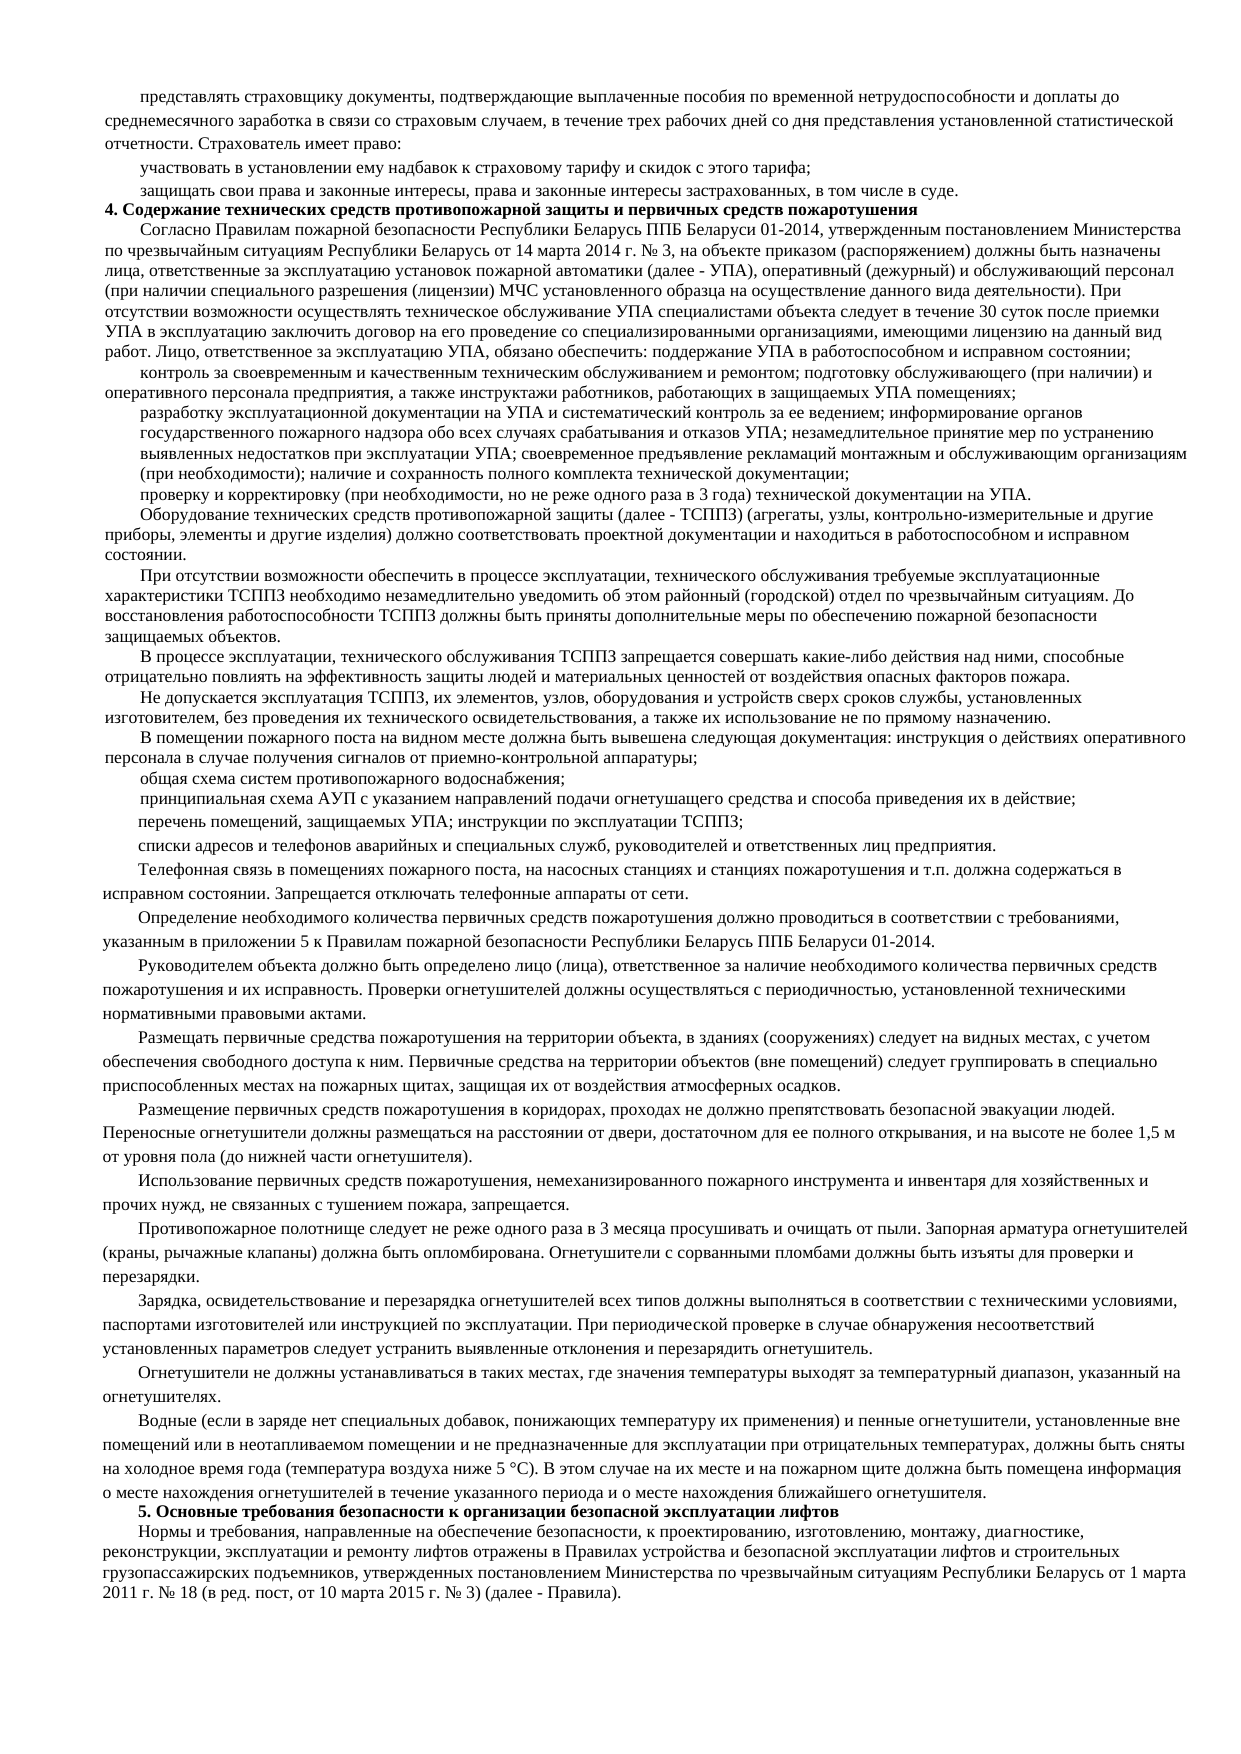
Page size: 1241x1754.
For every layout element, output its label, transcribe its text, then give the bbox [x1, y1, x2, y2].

text защищать свои права и законные интересы, права и законные интересы застрахованных, в том числе в суде. [104, 178, 1199, 202]
text 5. Основные требования безопасности к организации безопасной эксплуатации лифтов [102, 1503, 1199, 1521]
text Размещать первичные средства пожаротушения на территории объекта, в зданиях (сооружениях) следует на видных местах, с учетом обеспечения свободного доступа к ним. Первичные средства на территории объектов (вне помещений) следует группировать в специально приспособленных местах на пожарных щитах, защищая их от воздействия атмосферных осадков. [102, 1024, 1195, 1096]
text списки адресов и телефонов аварийных и специальных служб, руководителей и ответственных лиц предприятия. [102, 832, 1195, 856]
text общая схема систем противопожарного водоснабжения; [104, 768, 1199, 788]
text Зарядка, освидетельствование и перезарядка огнетушителей всех типов должны выполняться в соответствии с техническими условиями, паспортами изготовителей или инструкцией по эксплуатации. При периодической проверке в случае обнаружения несоответствий установленных параметров следует устранить выявленные отклонения и перезарядить огнетушитель. [102, 1287, 1195, 1359]
text Использование первичных средств пожаротушения, немеханизированного пожарного инструмента и инвентаря для хозяйственных и прочих нужд, не связанных с тушением пожара, запрещается. [102, 1168, 1195, 1216]
text представлять страховщику документы, подтверждающие выплаченные пособия по временной нетрудоспособности и доплаты до среднемесячного заработка в связи со страховым случаем, в течение трех рабочих дней со дня представления установленной статистической отчетности. Страхователь имеет право: [104, 84, 1195, 154]
text При отсутствии возможности обеспечить в процессе эксплуатации, технического обслуживания требуемые эксплуатационные характеристики ТСППЗ необходимо незамедлительно уведомить об этом районный (городской) отдел по чрезвычайным ситуациям. До восстановления работоспособности ТСППЗ должны быть приняты дополнительные меры по обеспечению пожарной безопасности защищаемых объектов. [104, 564, 1195, 646]
text Оборудование технических средств противопожарной защиты (далее - ТСППЗ) (агрегаты, узлы, контрольно-измерительные и другие приборы, элементы и другие изделия) должно соответствовать проектной документации и находиться в работоспособном и исправном состоянии. [104, 504, 1195, 564]
text перечень помещений, защищаемых УПА; инструкции по эксплуатации ТСППЗ; [138, 808, 1068, 832]
text В процессе эксплуатации, технического обслуживания ТСППЗ запрещается совершать какие-либо действия над ними, способные отрицательно повлиять на эффективность защиты людей и материальных ценностей от воздействия опасных факторов пожара. [104, 646, 1195, 686]
text контроль за своевременным и качественным техническим обслуживанием и ремонтом; подготовку обслуживающего (при наличии) и оперативного персонала предприятия, а также инструктажи работников, работающих в защищаемых УПА помещениях; [104, 361, 1195, 402]
text В помещении пожарного поста на видном месте должна быть вывешена следующая документация: инструкция о действиях оперативного персонала в случае получения сигналов от приемно-контрольной аппаратуры; [104, 727, 1195, 768]
text Руководителем объекта должно быть определено лицо (лица), ответственное за наличие необходимого количества первичных средств пожаротушения и их исправность. Проверки огнетушителей должны осуществляться с периодичностью, установленной техническими нормативными правовыми актами. [102, 952, 1195, 1024]
text проверку и корректировку (при необходимости, но не реже одного раза в 3 года) технической документации на УПА. [104, 483, 1195, 504]
text 4. Содержание технических средств противопожарной защиты и первичных средств пожаротушения [104, 202, 1199, 219]
text Не допускается эксплуатация ТСППЗ, их элементов, узлов, оборудования и устройств сверх сроков службы, установленных изготовителем, без проведения их технического освидетельствования, а также их использование не по прямому назначению. [104, 686, 1195, 727]
text Размещение первичных средств пожаротушения в коридорах, проходах не должно препятствовать безопасной эвакуации людей. Переносные огнетушители должны размещаться на расстоянии от двери, достаточном для ее полного открывания, и на высоте не более 1,5 м от уровня пола (до нижней части огнетушителя). [102, 1096, 1195, 1168]
text Определение необходимого количества первичных средств пожаротушения должно проводиться в соответствии с требованиями, указанным в приложении 5 к Правилам пожарной безопасности Республики Беларусь ППБ Беларуси 01-2014. [102, 904, 1195, 952]
text Нормы и требования, направленные на обеспечение безопасности, к проектированию, изготовлению, монтажу, диагностике, реконструкции, эксплуатации и ремонту лифтов отражены в Правилах устройства и безопасной эксплуатации лифтов и строительных грузопассажирских подъемников, утвержденных постановлением Министерства по чрезвычайным ситуациям Республики Беларусь от 1 марта 2011 г. № 18 (в ред. пост, от 10 марта 2015 г. № 3) (далее - Правила). [102, 1521, 1195, 1602]
text Огнетушители не должны устанавливаться в таких местах, где значения температуры выходят за температурный диапазон, указанный на огнетушителях. [102, 1359, 1195, 1407]
text Телефонная связь в помещениях пожарного поста, на насосных станциях и станциях пожаротушения и т.п. должна содержаться в исправном состоянии. Запрещается отключать телефонные аппараты от сети. [102, 856, 1195, 904]
text Противопожарное полотнище следует не реже одного раза в 3 месяца просушивать и очищать от пыли. Запорная арматура огнетушителей (краны, рычажные клапаны) должна быть опломбирована. Огнетушители с сорванными пломбами должны быть изъяты для проверки и перезарядки. [102, 1216, 1195, 1287]
text принципиальная схема АУП с указанием направлений подачи огнетушащего средства и способа приведения их в действие; [104, 788, 1195, 808]
text разработку эксплуатационной документации на УПА и систематический контроль за ее ведением; информирование органов государственного пожарного надзора обо всех случаях срабатывания и отказов УПА; незамедлительное принятие мер по устранению выявленных недостатков при эксплуатации УПА; своевременное предъявление рекламаций монтажным и обслуживающим организациям (при необходимости); наличие и сохранность полного комплекта технической документации; [140, 402, 1195, 483]
text Водные (если в заряде нет специальных добавок, понижающих температуру их применения) и пенные огнетушители, установленные вне помещений или в неотапливаемом помещении и не предназначенные для эксплуатации при отрицательных температурах, должны быть сняты на холодное время года (температура воздуха ниже 5 °С). В этом случае на их месте и на пожарном щите должна быть помещена информация о месте нахождения огнетушителей в течение указанного периода и о месте нахождения ближайшего огнетушителя. [102, 1407, 1195, 1503]
text участвовать в установлении ему надбавок к страховому тарифу и скидок с этого тарифа; [104, 154, 1199, 178]
text Согласно Правилам пожарной безопасности Республики Беларусь ППБ Беларуси 01-2014, утвержденным постановлением Министерства по чрезвычайным ситуациям Республики Беларусь от 14 марта 2014 г. № 3, на объекте приказом (распоряжением) должны быть назначены лица, ответственные за эксплуатацию установок пожарной автоматики (далее - УПА), оперативный (дежурный) и обслуживающий персонал (при наличии специального разрешения (лицензии) МЧС установленного образца на осуществление данного вида деятельности). При отсутствии возможности осуществлять техническое обслуживание УПА специалистами объекта следует в течение 30 суток после приемки УПА в эксплуатацию заключить договор на его проведение со специализированными организациями, имеющими лицензию на данный вид работ. Лицо, ответственное за эксплуатацию УПА, обязано обеспечить: поддержание УПА в работоспособном и исправном состоянии; [104, 219, 1195, 361]
